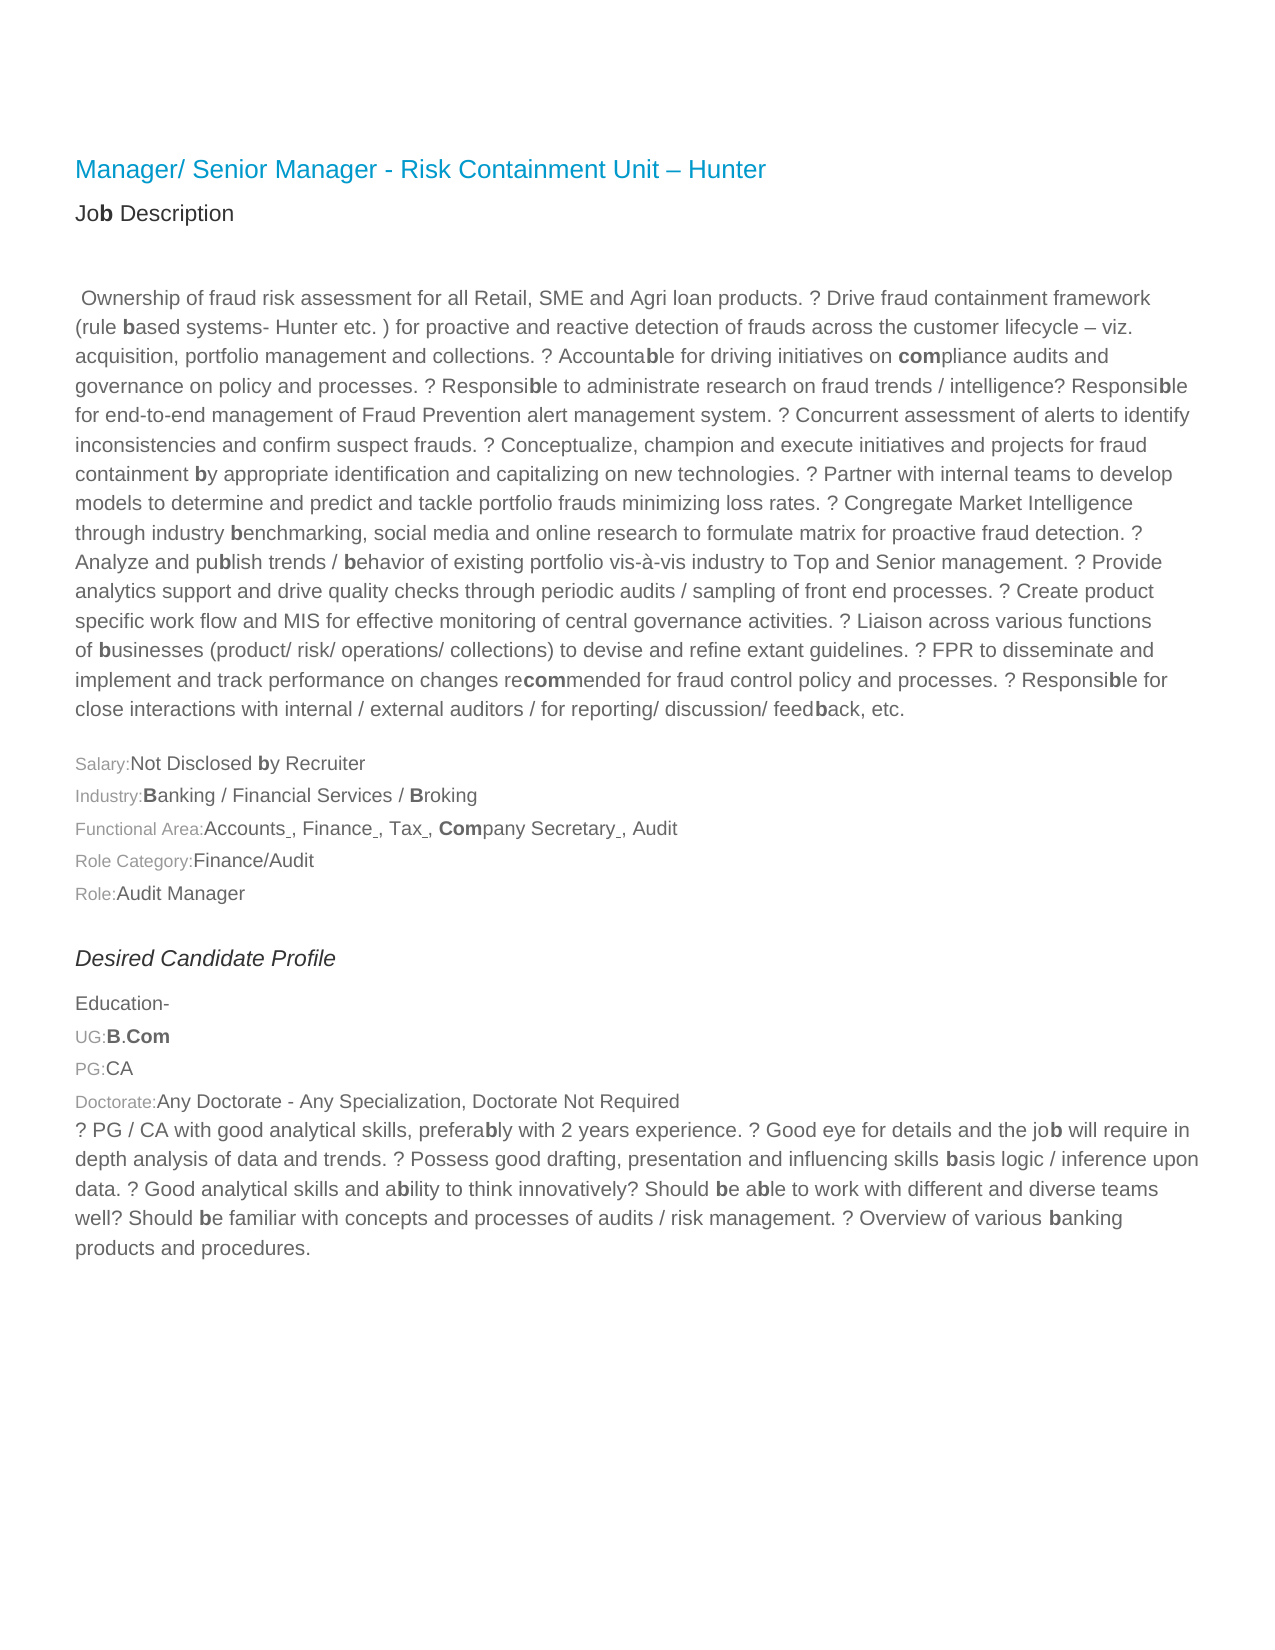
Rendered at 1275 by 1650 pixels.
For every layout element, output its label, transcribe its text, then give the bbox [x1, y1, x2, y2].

text ? PG / CA with good analytical skills, preferably with 2 years experience. ? Good eye for details and the job will require in depth analysis of data and trends. ? Possess good drafting, presentation and influencing skills basis logic / inference upon data. ? Good analytical skills and ability to think innovatively? Should be able to work with different and diverse teams well? Should be familiar with concepts and processes of audits / risk management. ? Overview of various banking products and procedures. [75, 1112, 1200, 1259]
text Role Category:Finance/Audit [75, 839, 1200, 872]
subtitle Job Description [75, 194, 1200, 227]
text Salary:Not Disclosed by Recruiter [75, 742, 1200, 774]
text PG:CA [75, 1047, 1200, 1080]
text Industry:Banking / Financial Services / Broking [75, 774, 1200, 807]
text Education- [75, 992, 1200, 1014]
text Ownership of fraud risk assessment for all Retail, SME and Agri loan products. ? Drive fraud containment framework (rule based systems- Hunter etc. ) for proactive and reactive detection of frauds across the customer lifecycle – viz. acquisition, portfolio management and collections. ? Accountable for driving initiatives on compliance audits and governance on policy and processes. ? Responsible to administrate research on fraud trends / intelligence? Responsible for end-to-end management of Fraud Prevention alert management system. ? Concurrent assessment of alerts to identify inconsistencies and confirm suspect frauds. ? Conceptualize, champion and execute initiatives and projects for fraud containment by appropriate identification and capitalizing on new technologies. ? Partner with internal teams to develop models to determine and predict and tackle portfolio frauds minimizing loss rates. ? Congregate Market Intelligence through industry benchmarking, social media and online research to formulate matrix for proactive fraud detection. ? Analyze and publish trends / behavior of existing portfolio vis-à-vis industry to Top and Senior management. ? Provide analytics support and drive quality checks through periodic audits / sampling of front end processes. ? Create product specific work flow and MIS for effective monitoring of central governance activities. ? Liaison across various functions of businesses (product/ risk/ operations/ collections) to devise and refine extant guidelines. ? FPR to disseminate and implement and track performance on changes recommended for fraud control policy and processes. ? Responsible for close interactions with internal / external auditors / for reporting/ discussion/ feedback, etc. [75, 280, 1200, 721]
text UG:B.Com [75, 1014, 1200, 1047]
subtitle Desired Candidate Profile [75, 945, 1200, 972]
text Manager/ Senior Manager - Risk Containment Unit – Hunter [75, 154, 1200, 184]
text Doctorate:Any Doctorate - Any Specialization, Doctorate Not Required [75, 1080, 1200, 1112]
text Role:Audit Manager [75, 872, 1200, 904]
text Functional Area:Accounts , Finance , Tax , Company Secretary , Audit [75, 807, 1200, 839]
